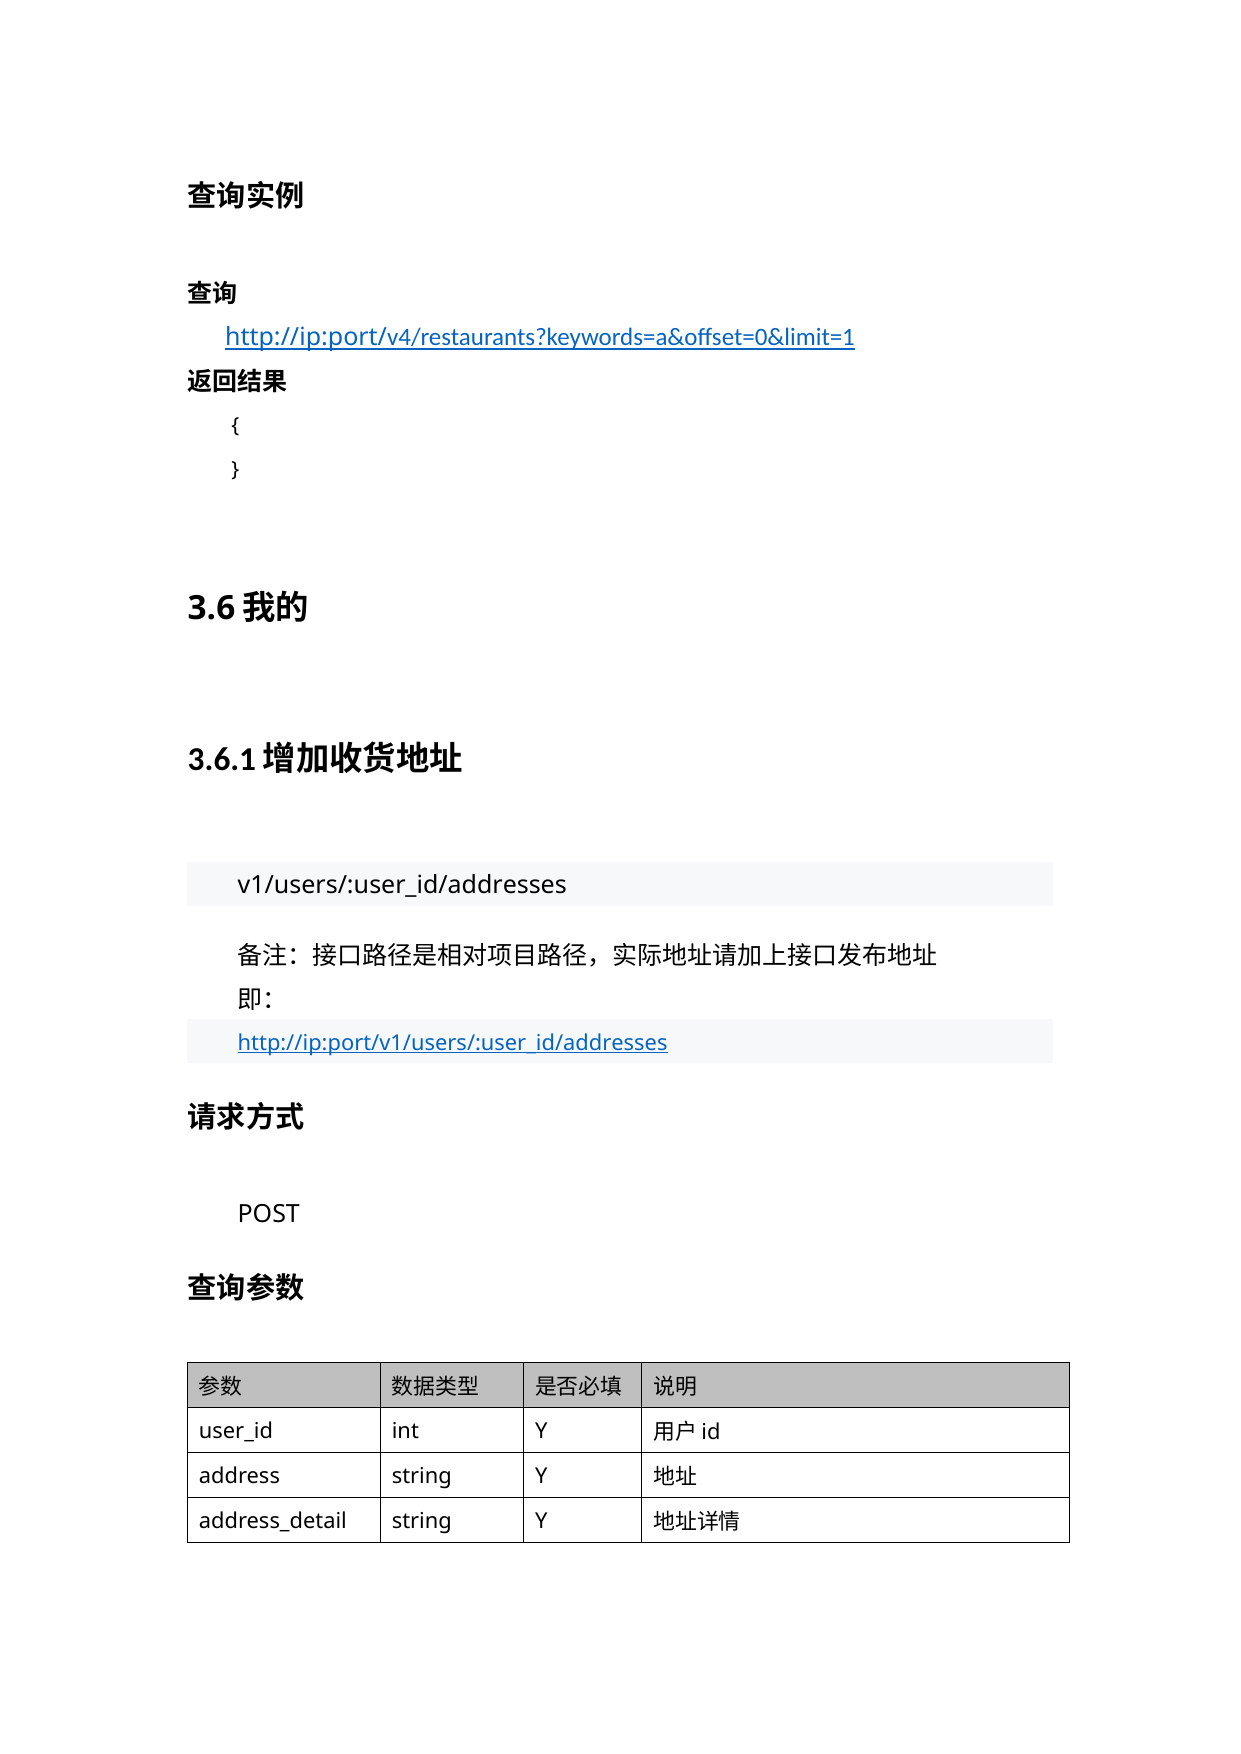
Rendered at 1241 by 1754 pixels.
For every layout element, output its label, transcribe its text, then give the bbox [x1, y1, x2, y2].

table_cell Y [524, 1408, 641, 1452]
text POST [187, 1191, 1053, 1234]
table_cell Y [524, 1453, 641, 1497]
subtitle 查询参数 [187, 1264, 1053, 1308]
table_cell Y [524, 1498, 641, 1542]
table_cell 地址详情 [642, 1498, 1069, 1542]
table_header 是否必填 [524, 1363, 641, 1407]
text v1/users/:user_id/addresses [187, 862, 1053, 906]
text } [187, 446, 1053, 490]
table_cell user_id [188, 1408, 380, 1452]
table_header 数据类型 [381, 1363, 523, 1407]
table_cell string [381, 1498, 523, 1542]
subtitle 3.6我的 [187, 561, 1053, 649]
table_header 参数 [188, 1363, 380, 1407]
table_cell int [381, 1408, 523, 1452]
text 备注：接口路径是相对项目路径，实际地址请加上接口发布地址 [187, 931, 1053, 975]
text 查询 [187, 270, 1053, 314]
subtitle 查询实例 [187, 172, 1053, 216]
list http://ip:port/v4/restaurants?keywords=a&offset=0&limit=1 [225, 314, 1053, 358]
table_cell address_detail [188, 1498, 380, 1542]
text 返回结果 [187, 358, 1053, 402]
subtitle 请求方式 [187, 1093, 1053, 1137]
table_cell address [188, 1453, 380, 1497]
text http://ip:port/v1/users/:user_id/addresses [187, 1019, 1053, 1063]
subtitle 3.6.1增加收货地址 [187, 712, 1053, 800]
table_cell 地址 [642, 1453, 1069, 1497]
table_header 说明 [642, 1363, 1069, 1407]
table_cell 用户id [642, 1408, 1069, 1452]
table_cell string [381, 1453, 523, 1497]
text { [187, 402, 1053, 446]
text 即： [187, 975, 1053, 1019]
